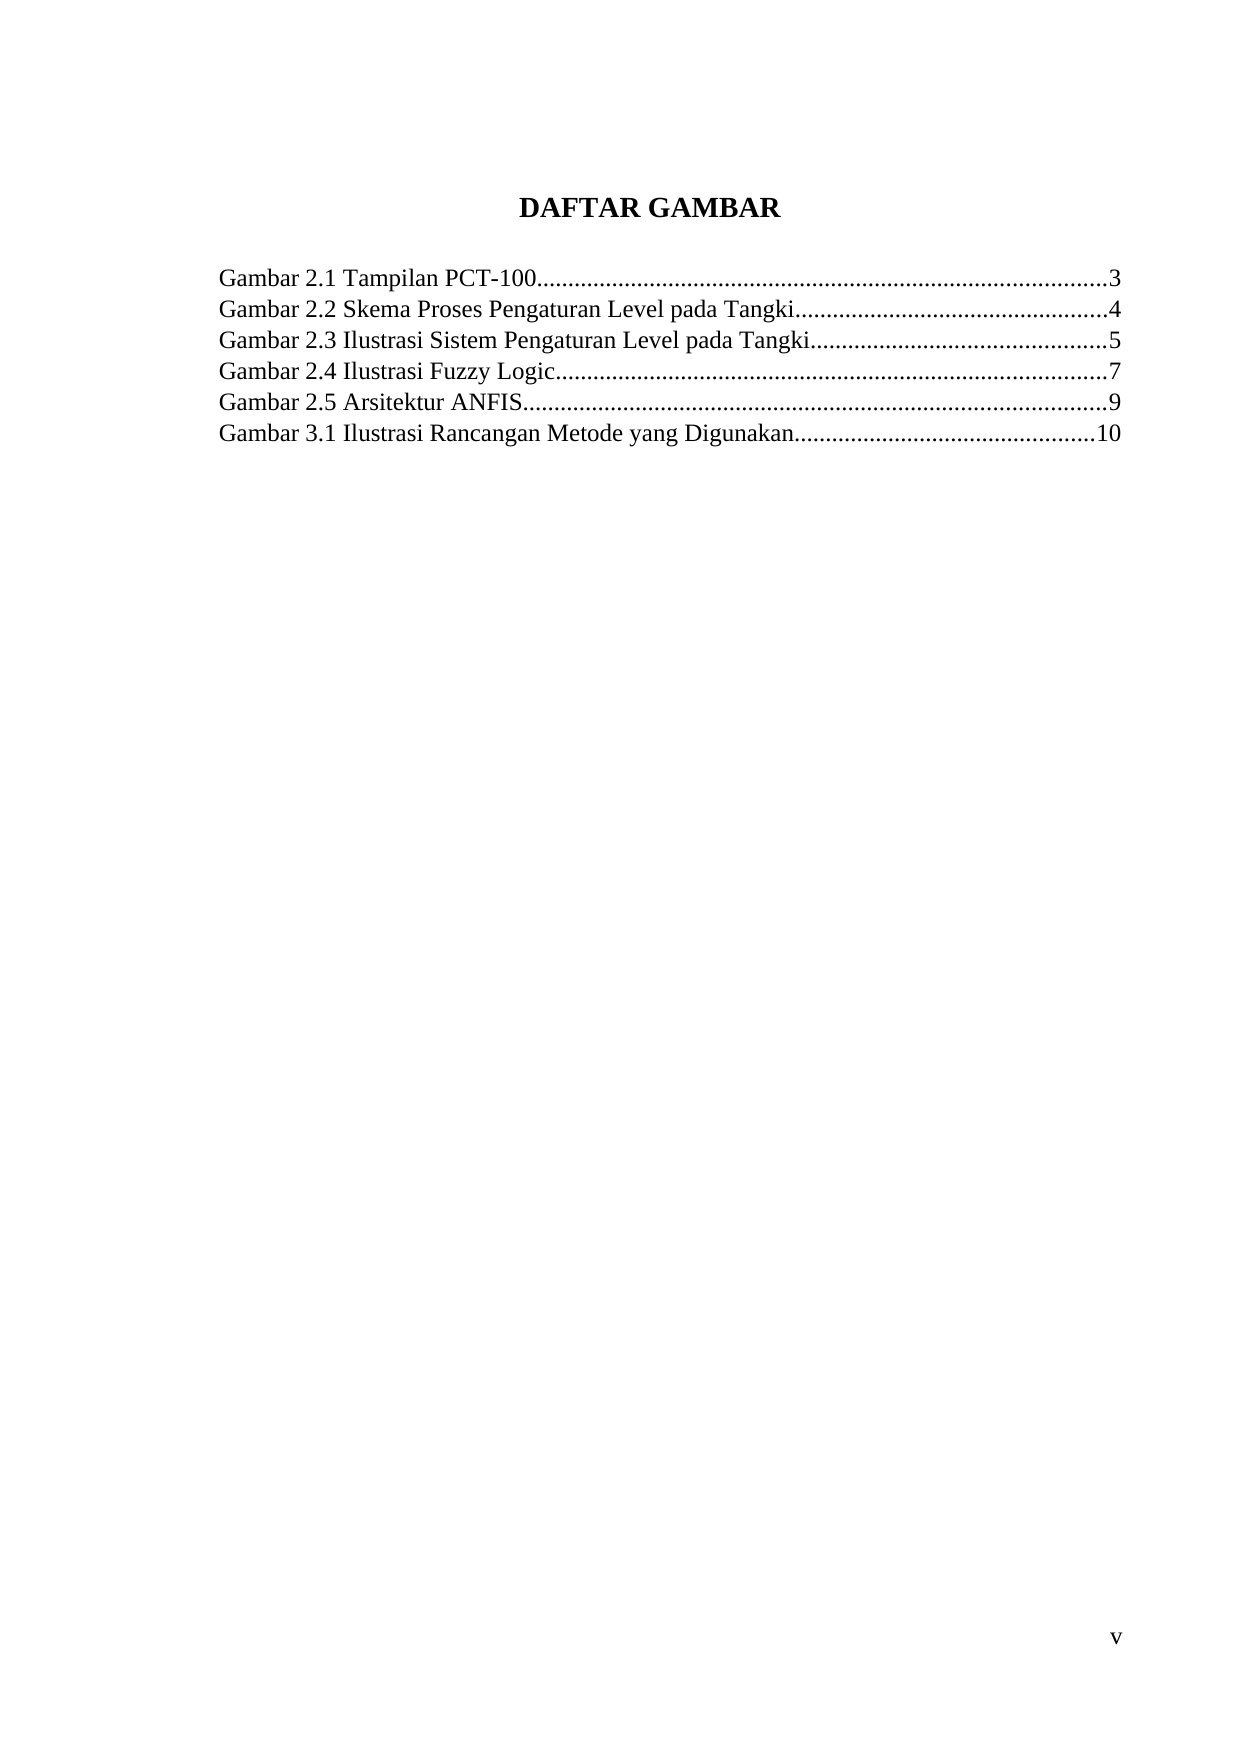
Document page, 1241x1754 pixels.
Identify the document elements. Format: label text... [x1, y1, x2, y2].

text Gambar 2.3 Ilustrasi Sistem Pengaturan Level pada Tangki 5 [177, 325, 1122, 354]
text Gambar 2.5 Arsitektur ANFIS 9 [177, 387, 1122, 416]
text Gambar 2.2 Skema Proses Pengaturan Level pada Tangki 4 [177, 294, 1122, 323]
subtitle DAFTAR GAMBAR [177, 190, 1122, 223]
text Gambar 3.1 Ilustrasi Rancangan Metode yang Digunakan 10 [177, 418, 1122, 447]
text Gambar 2.4 Ilustrasi Fuzzy Logic 7 [177, 356, 1122, 385]
text Gambar 2.1 Tampilan PCT-100 3 [177, 263, 1122, 292]
